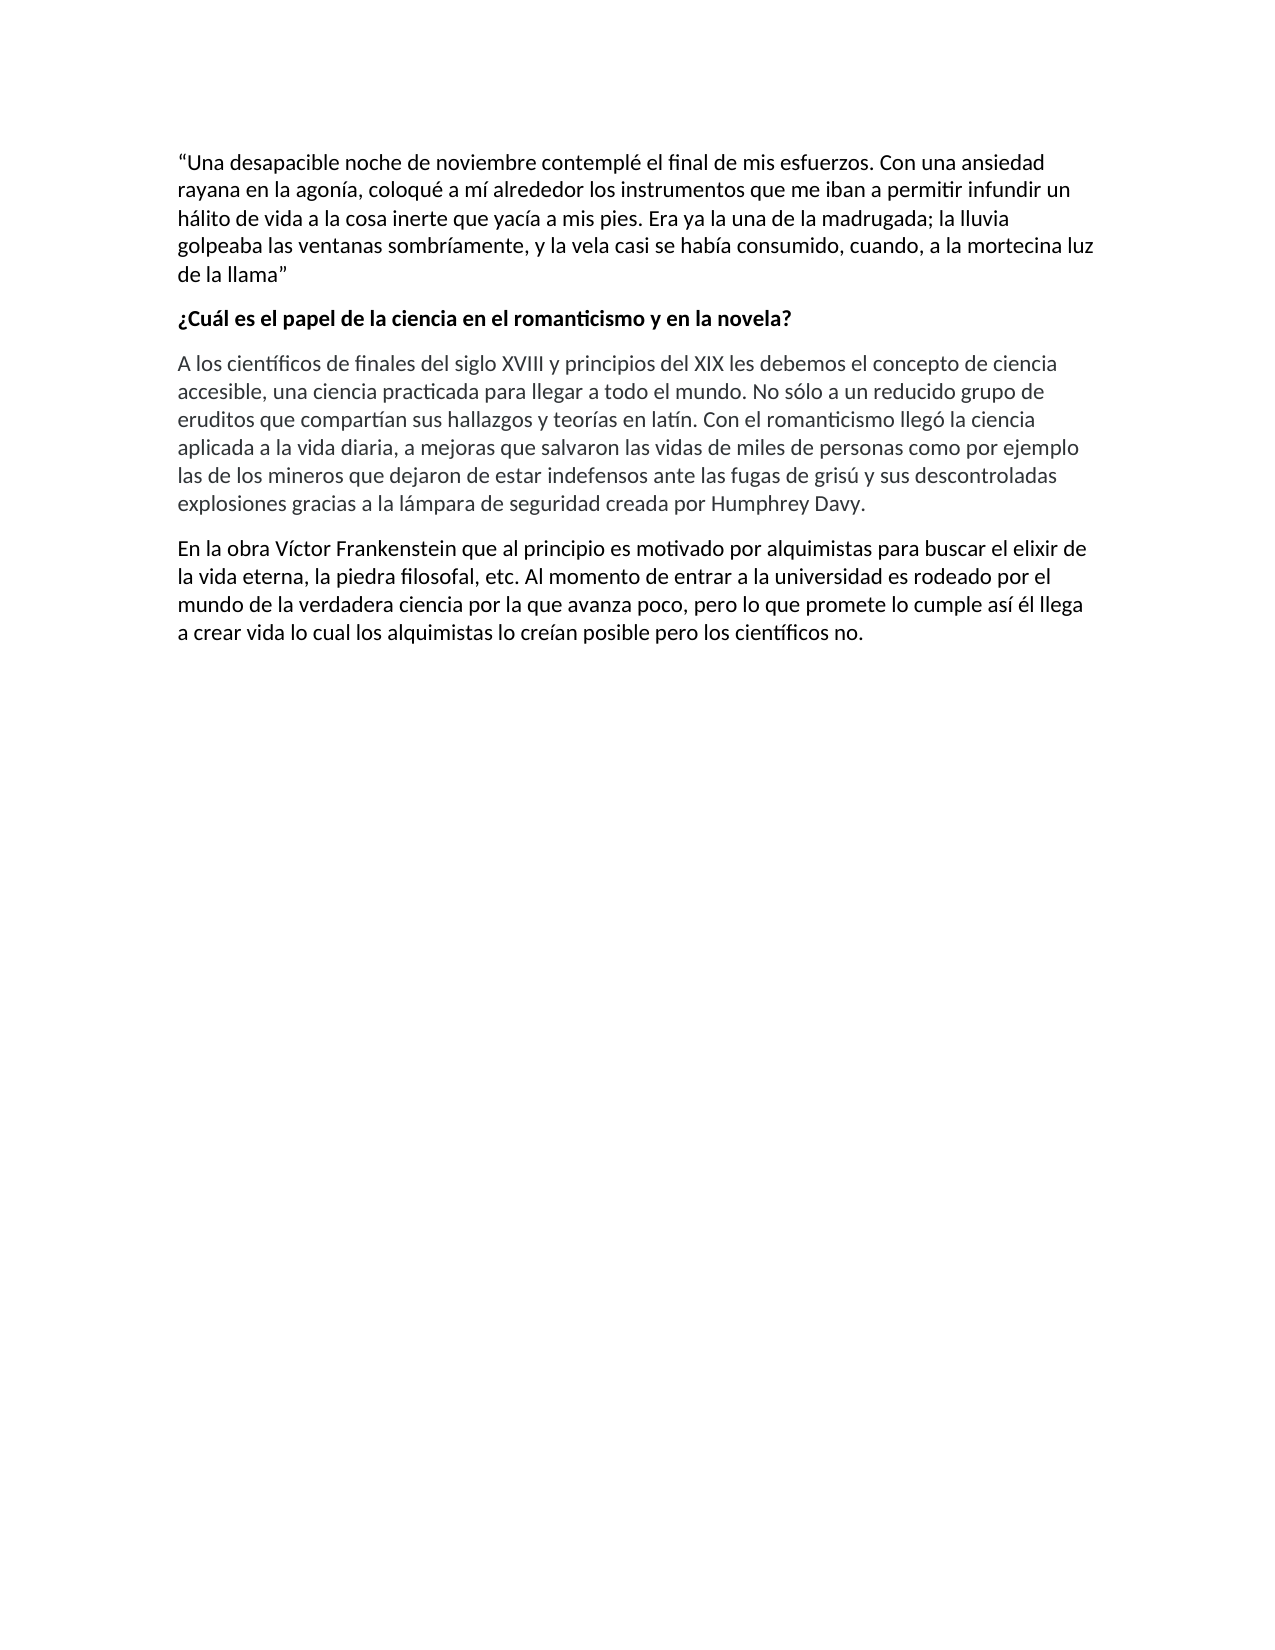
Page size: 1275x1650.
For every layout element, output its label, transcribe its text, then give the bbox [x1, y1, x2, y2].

text ¿Cuál es el papel de la ciencia en el romanticismo y en la novela? [177, 304, 1098, 332]
text “Una desapacible noche de noviembre contemplé el final de mis esfuerzos. Con una ansiedad rayana en la agonía, coloqué a mí alrededor los instrumentos que me iban a permitir infundir un hálito de vida a la cosa inerte que yacía a mis pies. Era ya la una de la madrugada; la lluvia golpeaba las ventanas sombríamente, y la vela casi se había consumido, cuando, a la mortecina luz de la llama” [177, 148, 1098, 288]
text En la obra Víctor Frankenstein que al principio es motivado por alquimistas para buscar el elixir de la vida eterna, la piedra filosofal, etc. Al momento de entrar a la universidad es rodeado por el mundo de la verdadera ciencia por la que avanza poco, pero lo que promete lo cumple así él llega a crear vida lo cual los alquimistas lo creían posible pero los científicos no. [177, 534, 1098, 646]
text A los científicos de finales del siglo XVIII y principios del XIX les debemos el concepto de ciencia accesible, una ciencia practicada para llegar a todo el mundo. No sólo a un reducido grupo de eruditos que compartían sus hallazgos y teorías en latín. Con el romanticismo llegó la ciencia aplicada a la vida diaria, a mejoras que salvaron las vidas de miles de personas como por ejemplo las de los mineros que dejaron de estar indefensos ante las fugas de grisú y sus descontroladas explosiones gracias a la lámpara de seguridad creada por Humphrey Davy. [867, 349, 1098, 517]
